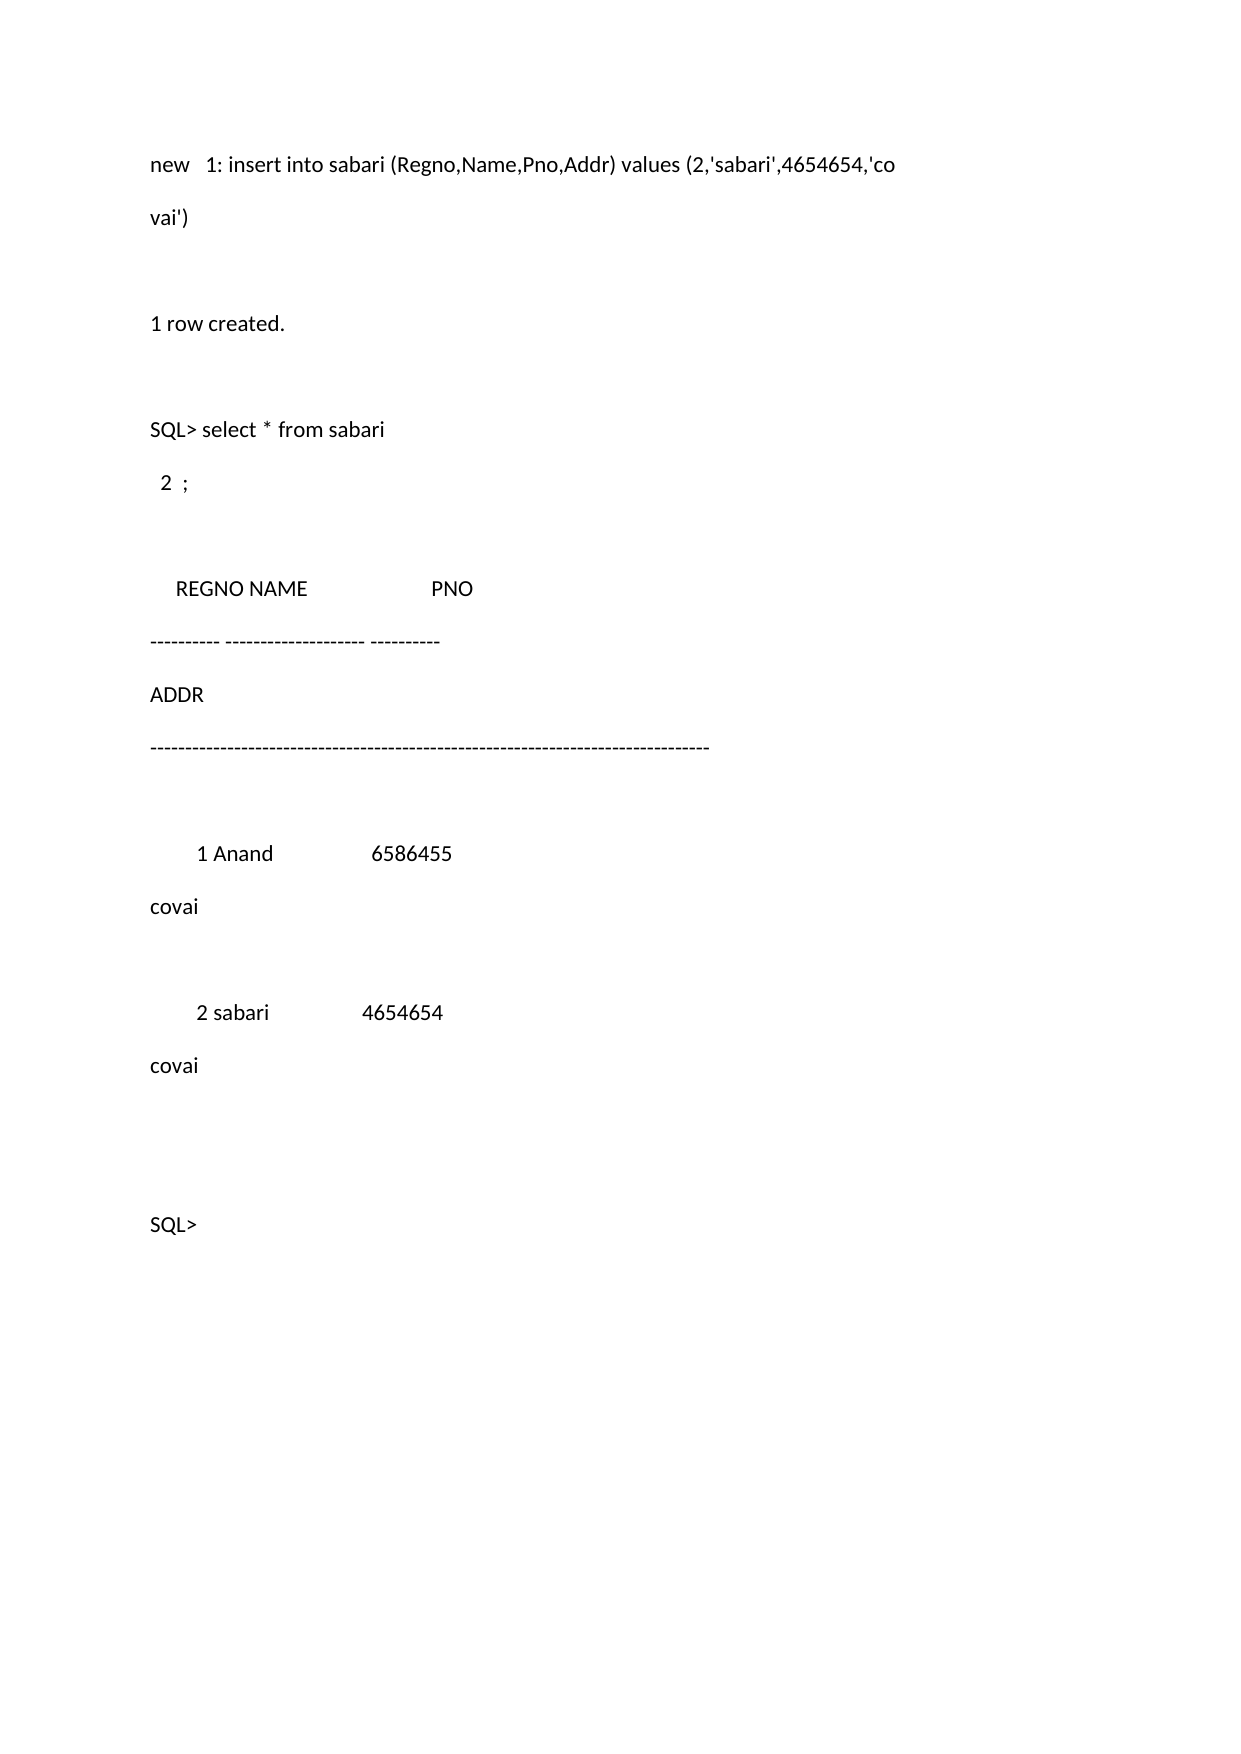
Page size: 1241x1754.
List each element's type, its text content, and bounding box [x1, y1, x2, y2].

text 1 Anand 6586455 [150, 839, 1090, 867]
text ---------- -------------------- ---------- [150, 627, 1090, 655]
text SQL> select * from sabari [150, 415, 1090, 443]
text SQL> [150, 1210, 1090, 1238]
text new 1: insert into sabari (Regno,Name,Pno,Addr) values (2,'sabari',4654654,'co [150, 150, 1090, 178]
text covai [150, 892, 1090, 920]
text 2 ; [150, 468, 1090, 496]
text vai') [150, 203, 1090, 231]
text 2 sabari 4654654 [150, 998, 1090, 1026]
text covai [150, 1051, 1090, 1079]
text REGNO NAME PNO [150, 574, 1090, 602]
text -------------------------------------------------------------------------------- [150, 733, 1090, 761]
text 1 row created. [150, 309, 1090, 337]
text ADDR [150, 680, 1090, 708]
